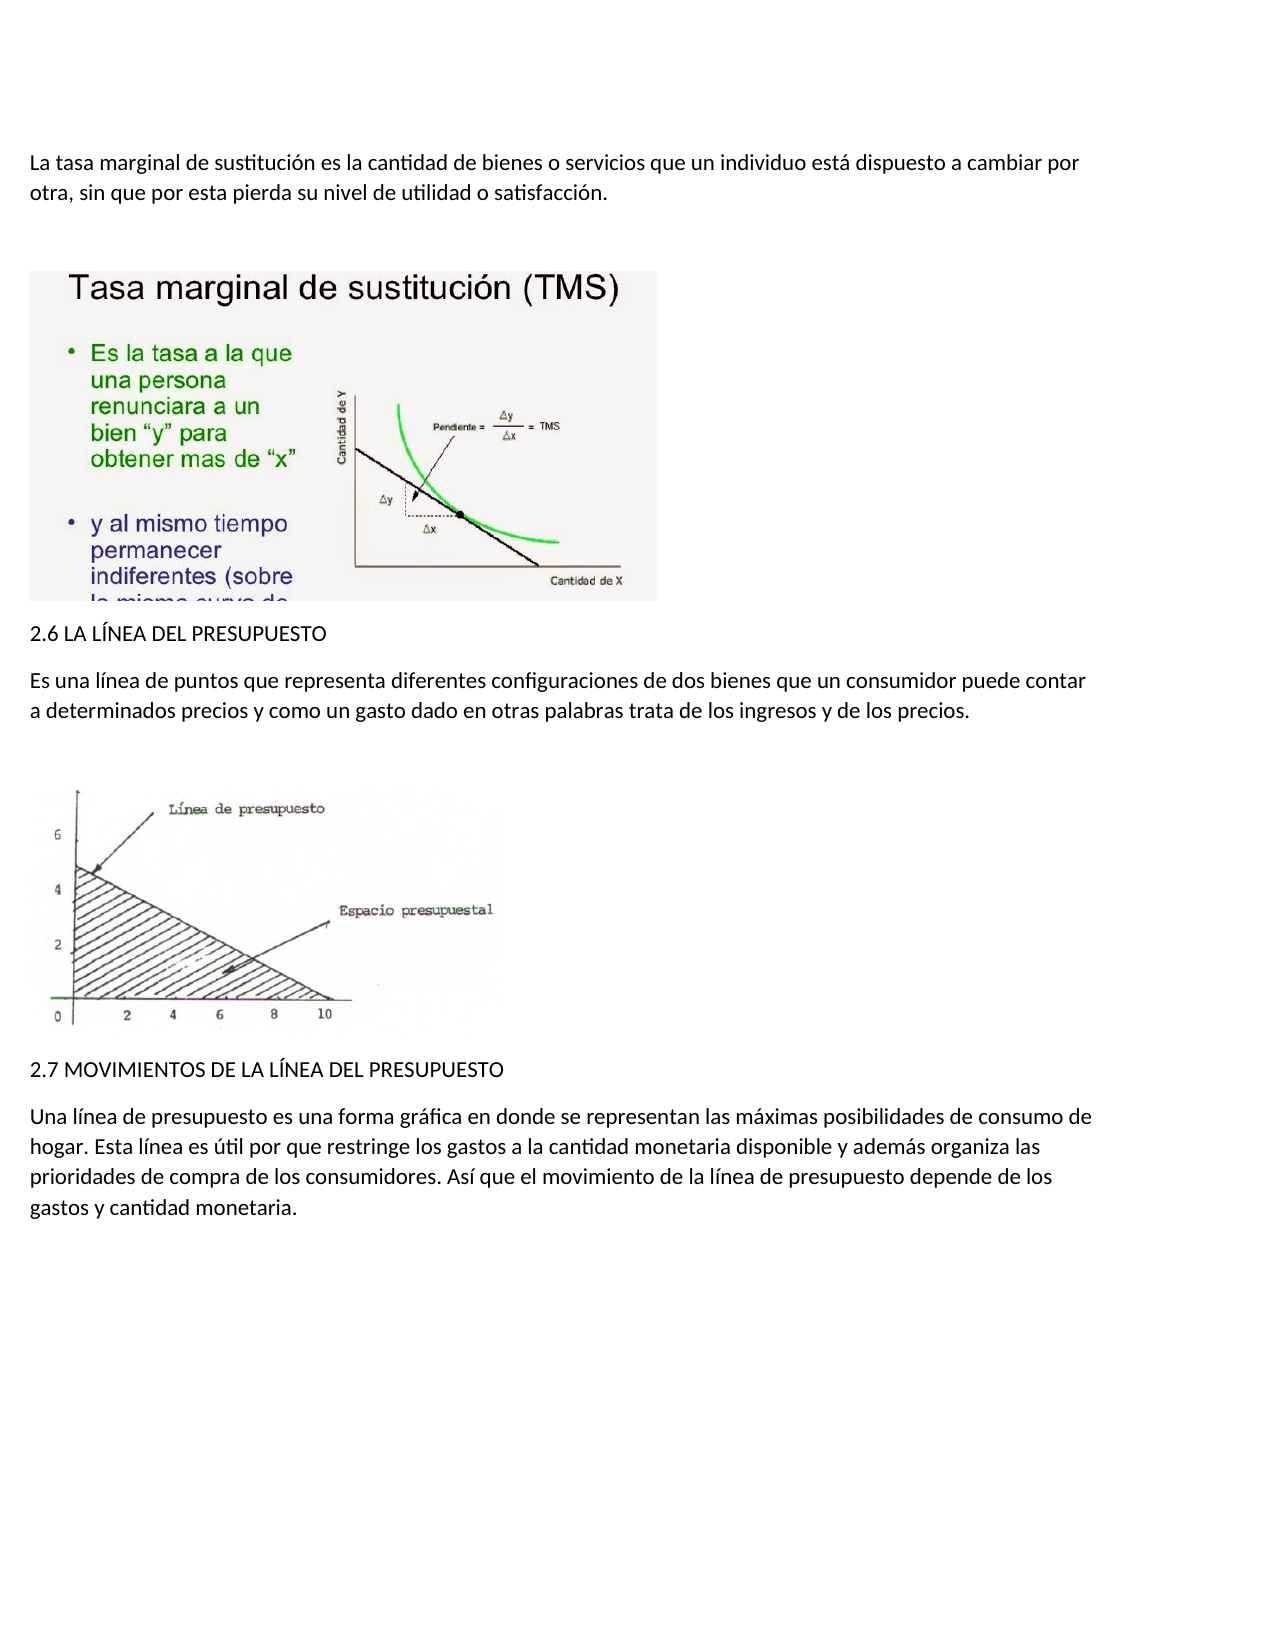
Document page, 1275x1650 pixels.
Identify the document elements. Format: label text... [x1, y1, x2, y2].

text Es una línea de puntos que representa diferentes configuraciones de dos bienes que un consumidor puede contar a determinados precios y como un gasto dado en otras palabras trata de los ingresos y de los precios. [29, 666, 1098, 724]
text La tasa marginal de sustitución es la cantidad de bienes o servicios que un individuo está dispuesto a cambiar por otra, sin que por esta pierda su nivel de utilidad o satisfacción. [29, 148, 1098, 206]
picture [29, 271, 657, 601]
text 2.6 LA LÍNEA DEL PRESUPUESTO [29, 619, 1098, 647]
text Una línea de presupuesto es una forma gráfica en donde se representan las máximas posibilidades de consumo de hogar. Esta línea es útil por que restringe los gastos a la cantidad monetaria disponible y además organiza las prioridades de compra de los consumidores. Así que el movimiento de la línea de presupuesto depende de los gastos y cantidad monetaria. [29, 1102, 1098, 1221]
picture [29, 790, 505, 1037]
text 2.7 MOVIMIENTOS DE LA LÍNEA DEL PRESUPUESTO [29, 1055, 1098, 1083]
